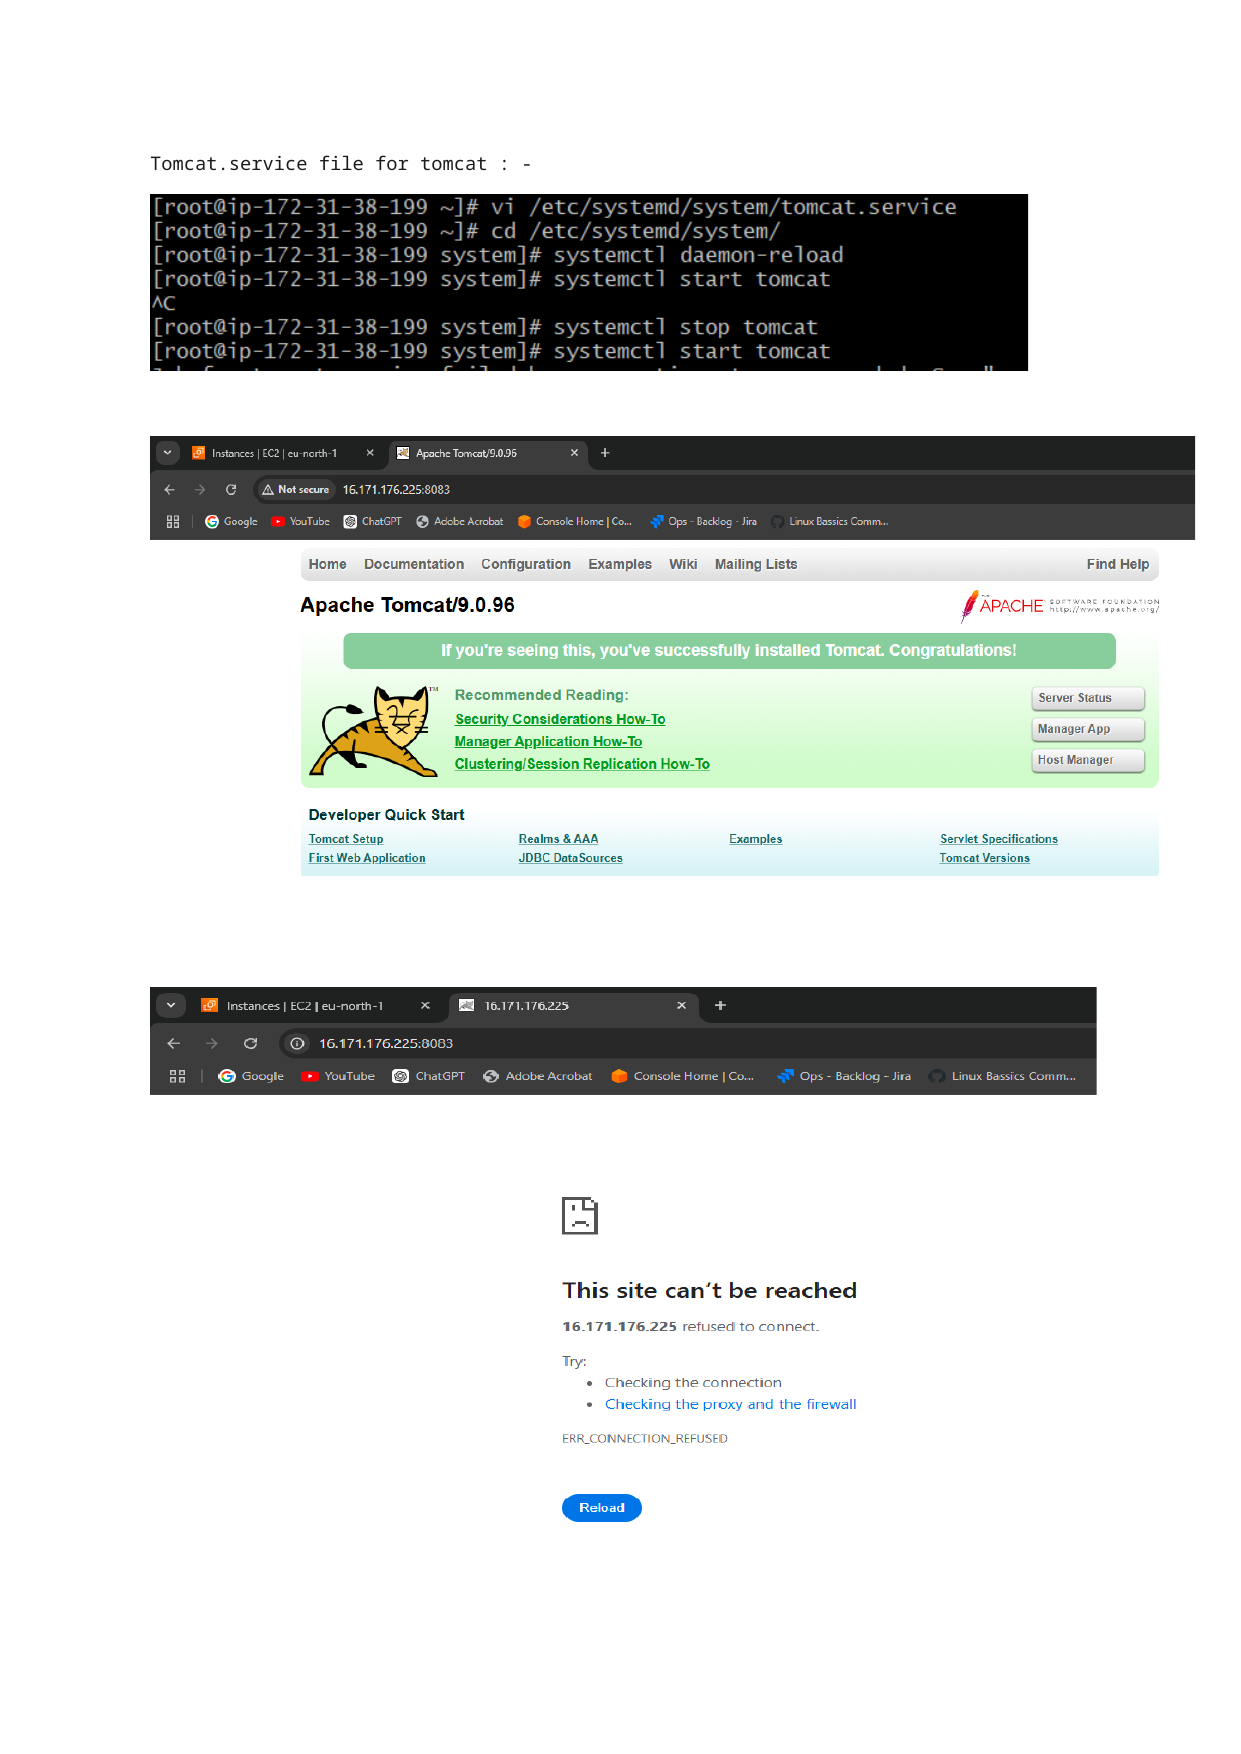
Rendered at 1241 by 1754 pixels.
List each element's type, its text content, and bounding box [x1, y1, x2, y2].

picture [150, 436, 1196, 876]
picture [150, 987, 1097, 1555]
text Tomcat.service file for tomcat : - [150, 150, 1090, 176]
picture [150, 194, 1029, 371]
